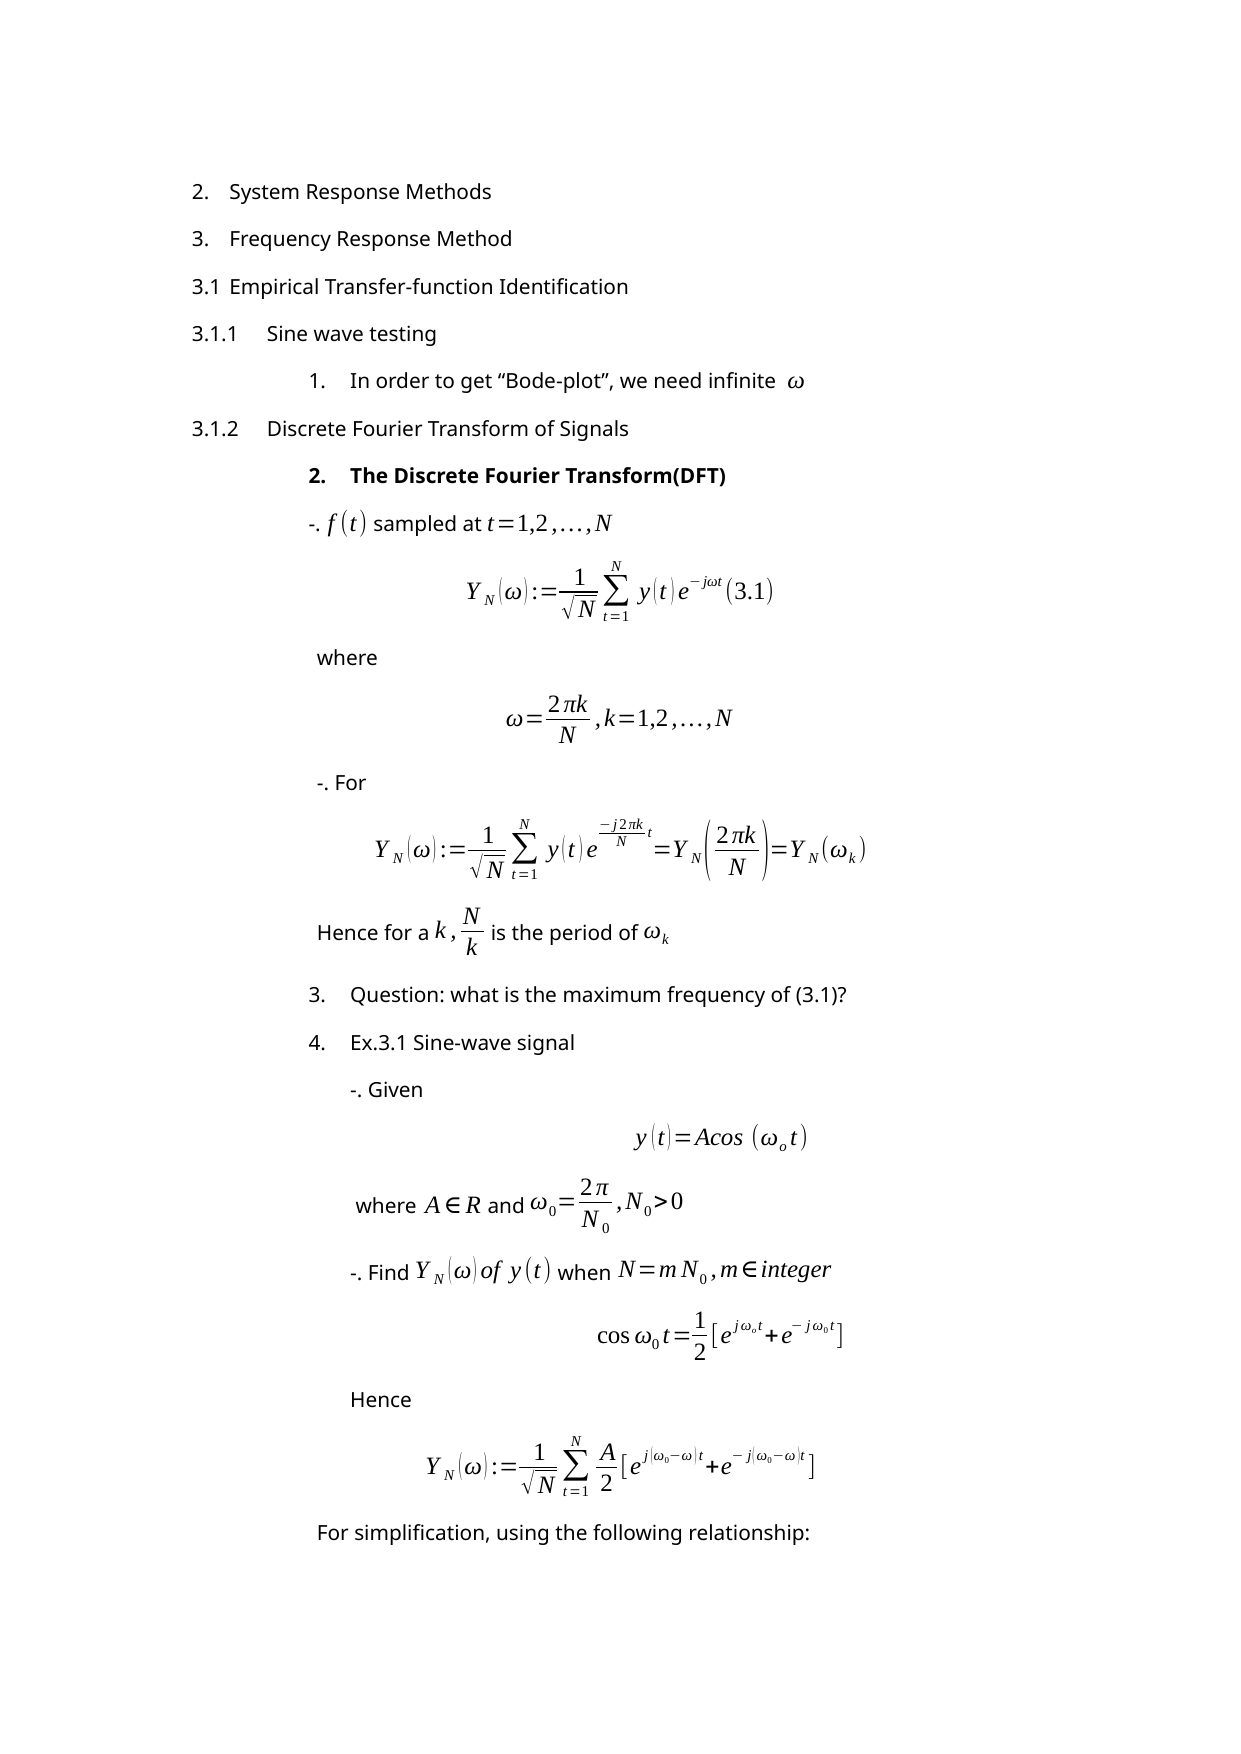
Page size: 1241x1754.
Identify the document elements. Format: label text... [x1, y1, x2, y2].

list In order to get “Bode-plot”, we need infinite [308, 366, 1090, 395]
list -. sampled at [308, 508, 1090, 538]
text -. For [150, 768, 1090, 797]
list System Response Methods [192, 177, 1090, 206]
list where and [350, 1174, 1090, 1237]
list For simplification, using the following relationship: [271, 1518, 1090, 1547]
list Ex.3.1 Sine-wave signal [308, 1028, 1090, 1056]
list Hence [350, 1385, 1090, 1413]
list Empirical Transfer-function Identification [192, 272, 1090, 300]
list Discrete Fourier Transform of Signals [192, 414, 1090, 442]
list Question: what is the maximum frequency of (3.1)? [308, 980, 1090, 1009]
list The Discrete Fourier Transform(DFT) [308, 461, 1090, 489]
list -. Find when [350, 1255, 1090, 1288]
text where [150, 643, 1090, 672]
list Sine wave testing [192, 319, 1090, 347]
list Frequency Response Method [192, 224, 1090, 253]
list -. Given [350, 1075, 1090, 1103]
text Hence for a is the period of [150, 902, 1090, 961]
